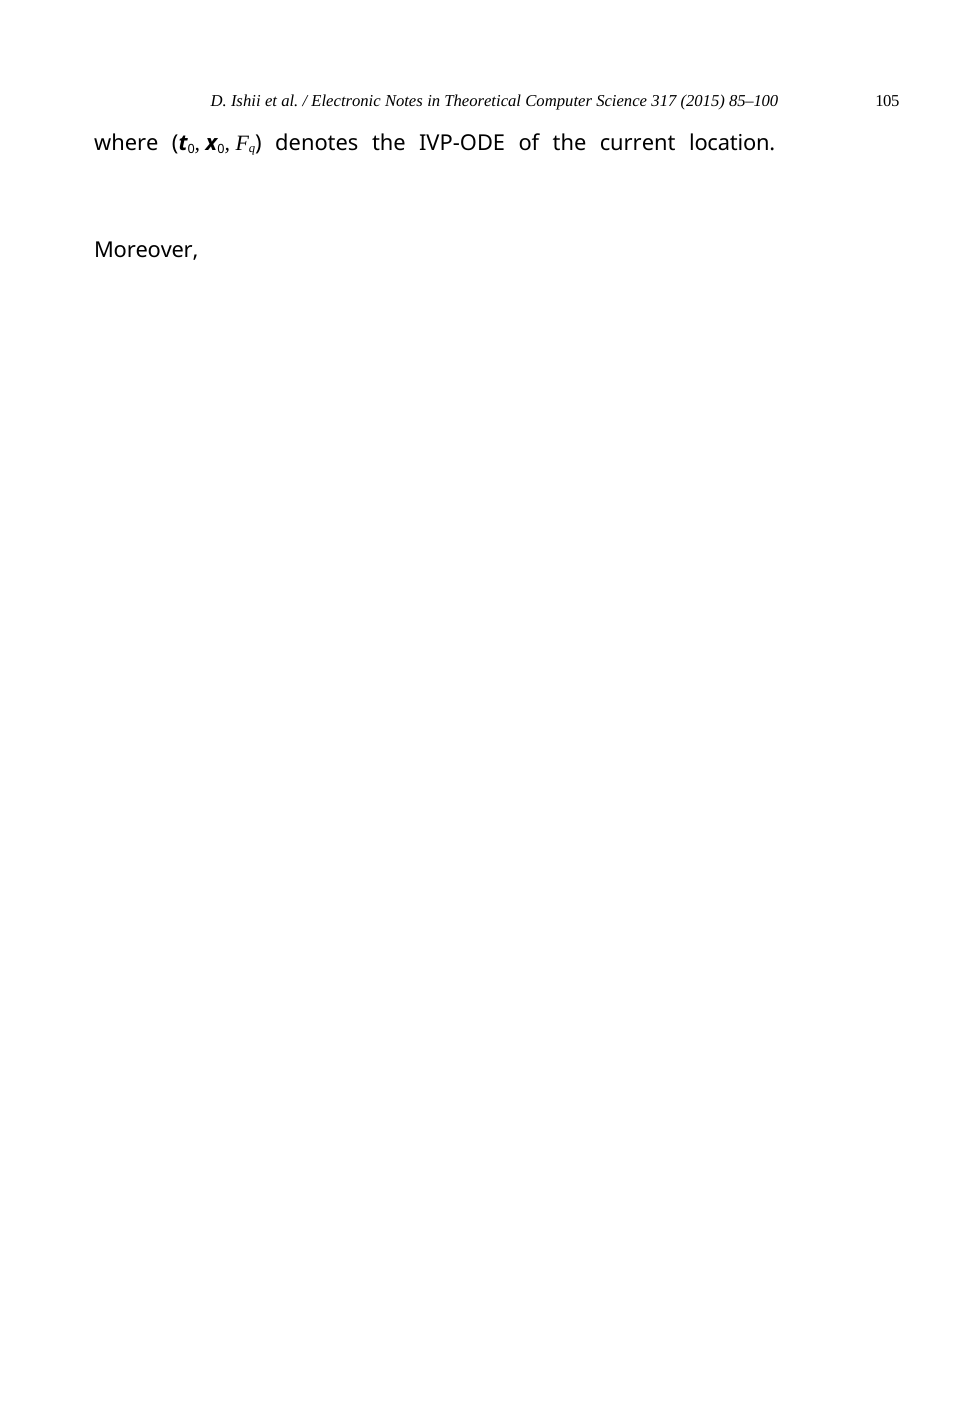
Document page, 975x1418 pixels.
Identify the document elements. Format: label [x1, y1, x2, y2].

text [94, 108, 893, 268]
